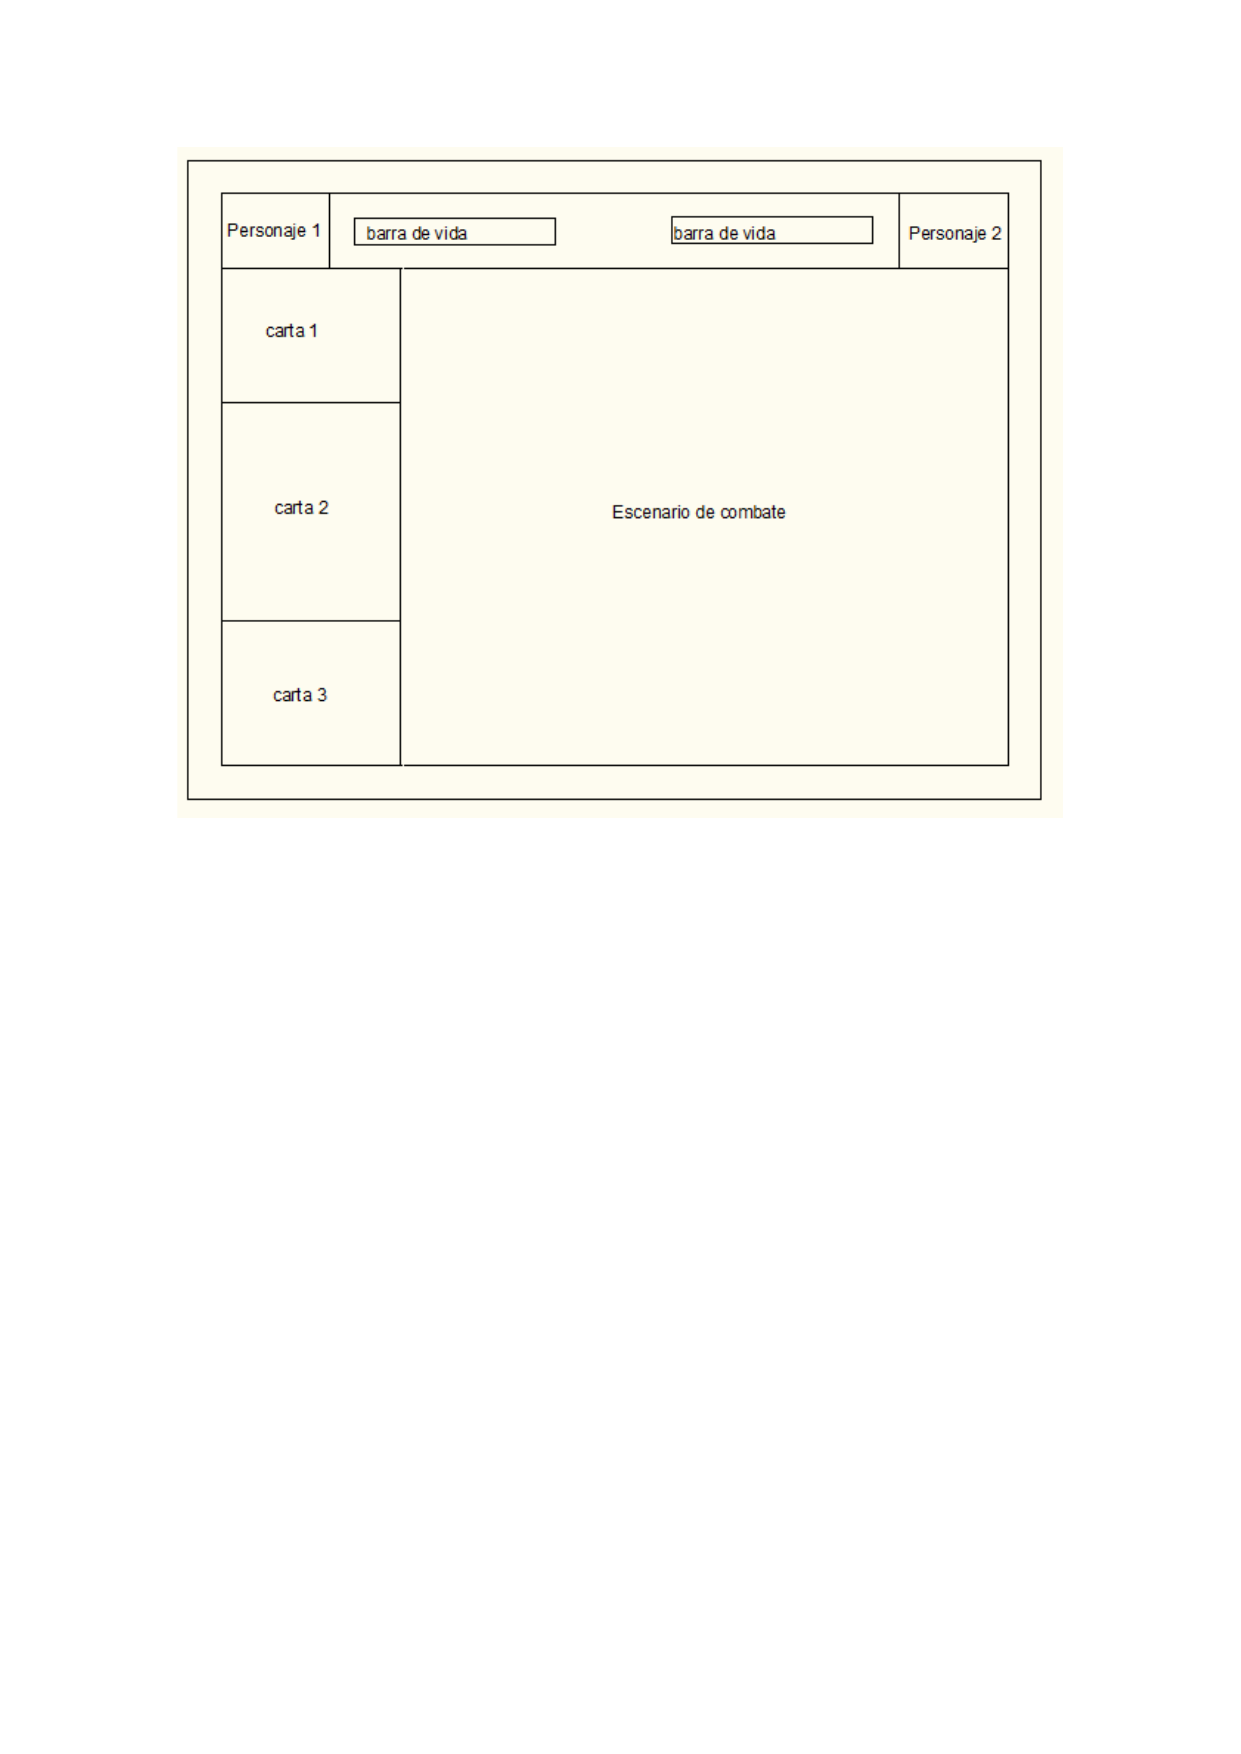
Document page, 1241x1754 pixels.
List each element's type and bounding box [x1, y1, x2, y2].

picture [177, 147, 1063, 818]
